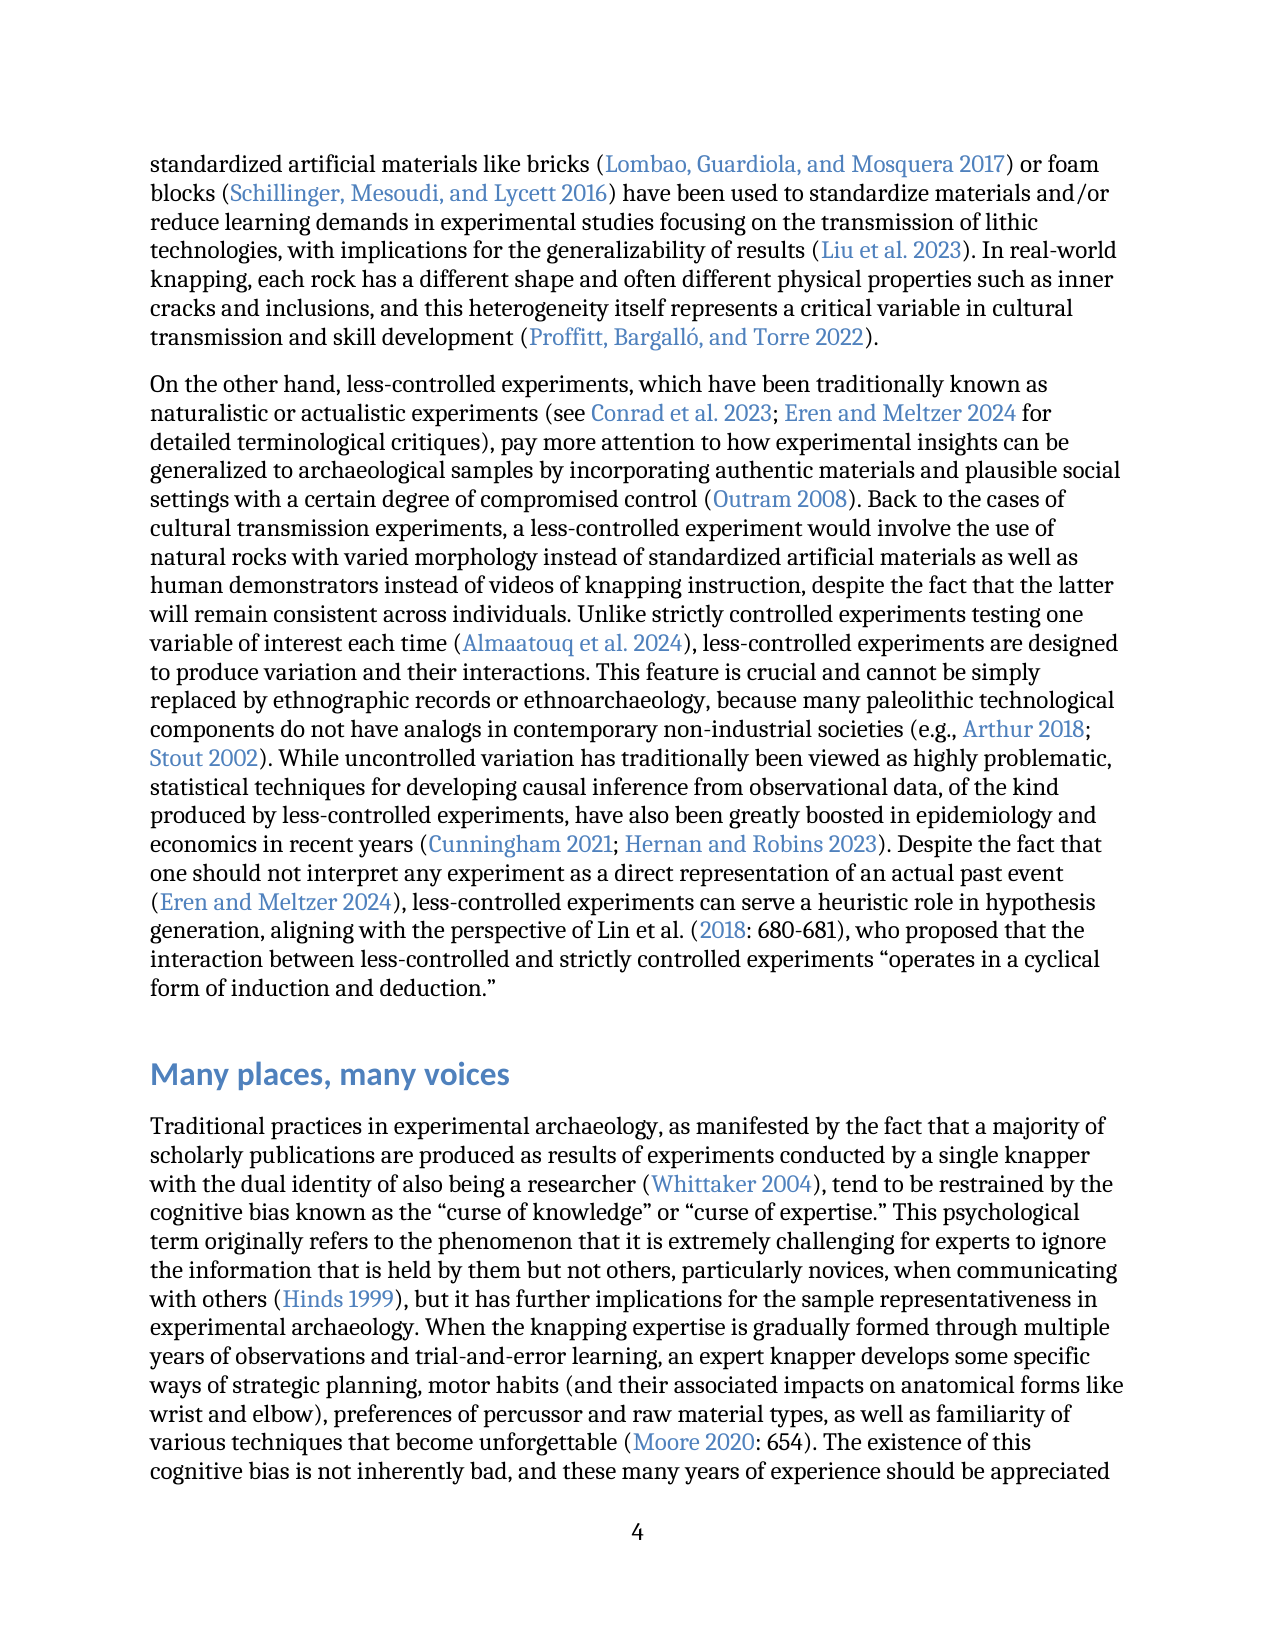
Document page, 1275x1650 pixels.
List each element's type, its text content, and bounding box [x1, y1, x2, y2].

text On the other hand, less-controlled experiments, which have been traditionally known as naturalistic or actualistic experiments (see Conrad et al. 2023; Eren and Meltzer 2024 for detailed terminological critiques), pay more attention to how experimental insights can be generalized to archaeological samples by incorporating authentic materials and plausible social settings with a certain degree of compromised control (Outram 2008). Back to the cases of cultural transmission experiments, a less-controlled experiment would involve the use of natural rocks with varied morphology instead of standardized artificial materials as well as human demonstrators instead of videos of knapping instruction, despite the fact that the latter will remain consistent across individuals. Unlike strictly controlled experiments testing one variable of interest each time (Almaatouq et al. 2024), less-controlled experiments are designed to produce variation and their interactions. This feature is crucial and cannot be simply replaced by ethnographic records or ethnoarchaeology, because many paleolithic technological components do not have analogs in contemporary non-industrial societies (e.g., Arthur 2018; Stout 2002). While uncontrolled variation has traditionally been viewed as highly problematic, statistical techniques for developing causal inference from observational data, of the kind produced by less-controlled experiments, have also been greatly boosted in epidemiology and economics in recent years (Cunningham 2021; Hernan and Robins 2023). Despite the fact that one should not interpret any experiment as a direct representation of an actual past event (Eren and Meltzer 2024), less-controlled experiments can serve a heuristic role in hypothesis generation, aligning with the perspective of Lin et al. (2018: 680-681), who proposed that the interaction between less-controlled and strictly controlled experiments “operates in a cyclical form of induction and deduction.” [150, 370, 1125, 1002]
subtitle Many places, many voices [150, 1052, 1125, 1093]
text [150, 150, 1125, 351]
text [150, 1112, 1125, 1486]
